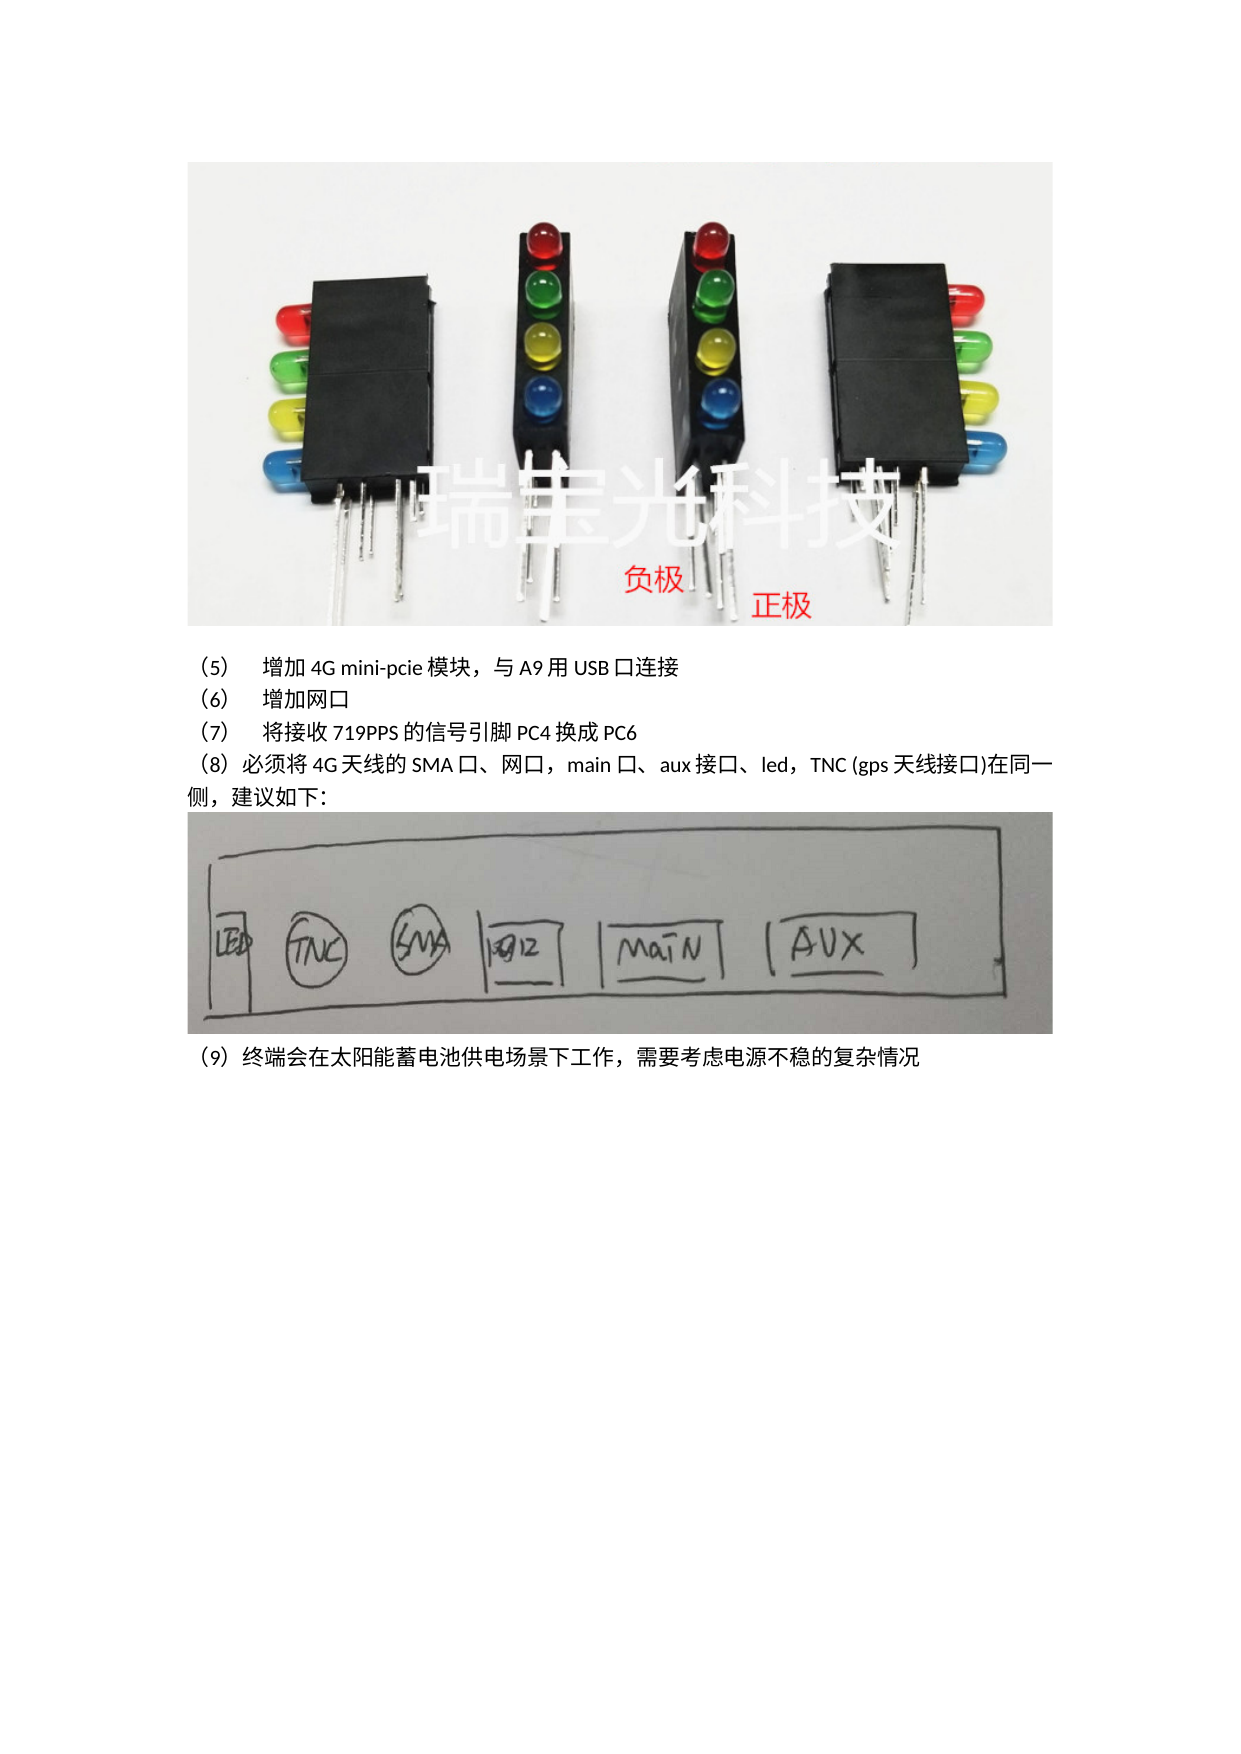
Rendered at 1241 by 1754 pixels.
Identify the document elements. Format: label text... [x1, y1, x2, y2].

list 将接收719PPS的信号引脚PC4换成PC6 [187, 714, 1053, 747]
list 增加网口 [187, 682, 1053, 714]
picture [187, 162, 1053, 626]
picture [187, 812, 1053, 1034]
text （8）必须将4G天线的SMA口、网口，main口、aux接口、led，TNC (gps天线接口)在同一侧，建议如下： [187, 747, 1053, 812]
list 增加4G mini-pcie模块，与A9用USB口连接 [187, 649, 1053, 682]
text （9）终端会在太阳能蓄电池供电场景下工作，需要考虑电源不稳的复杂情况 [187, 1039, 1053, 1072]
